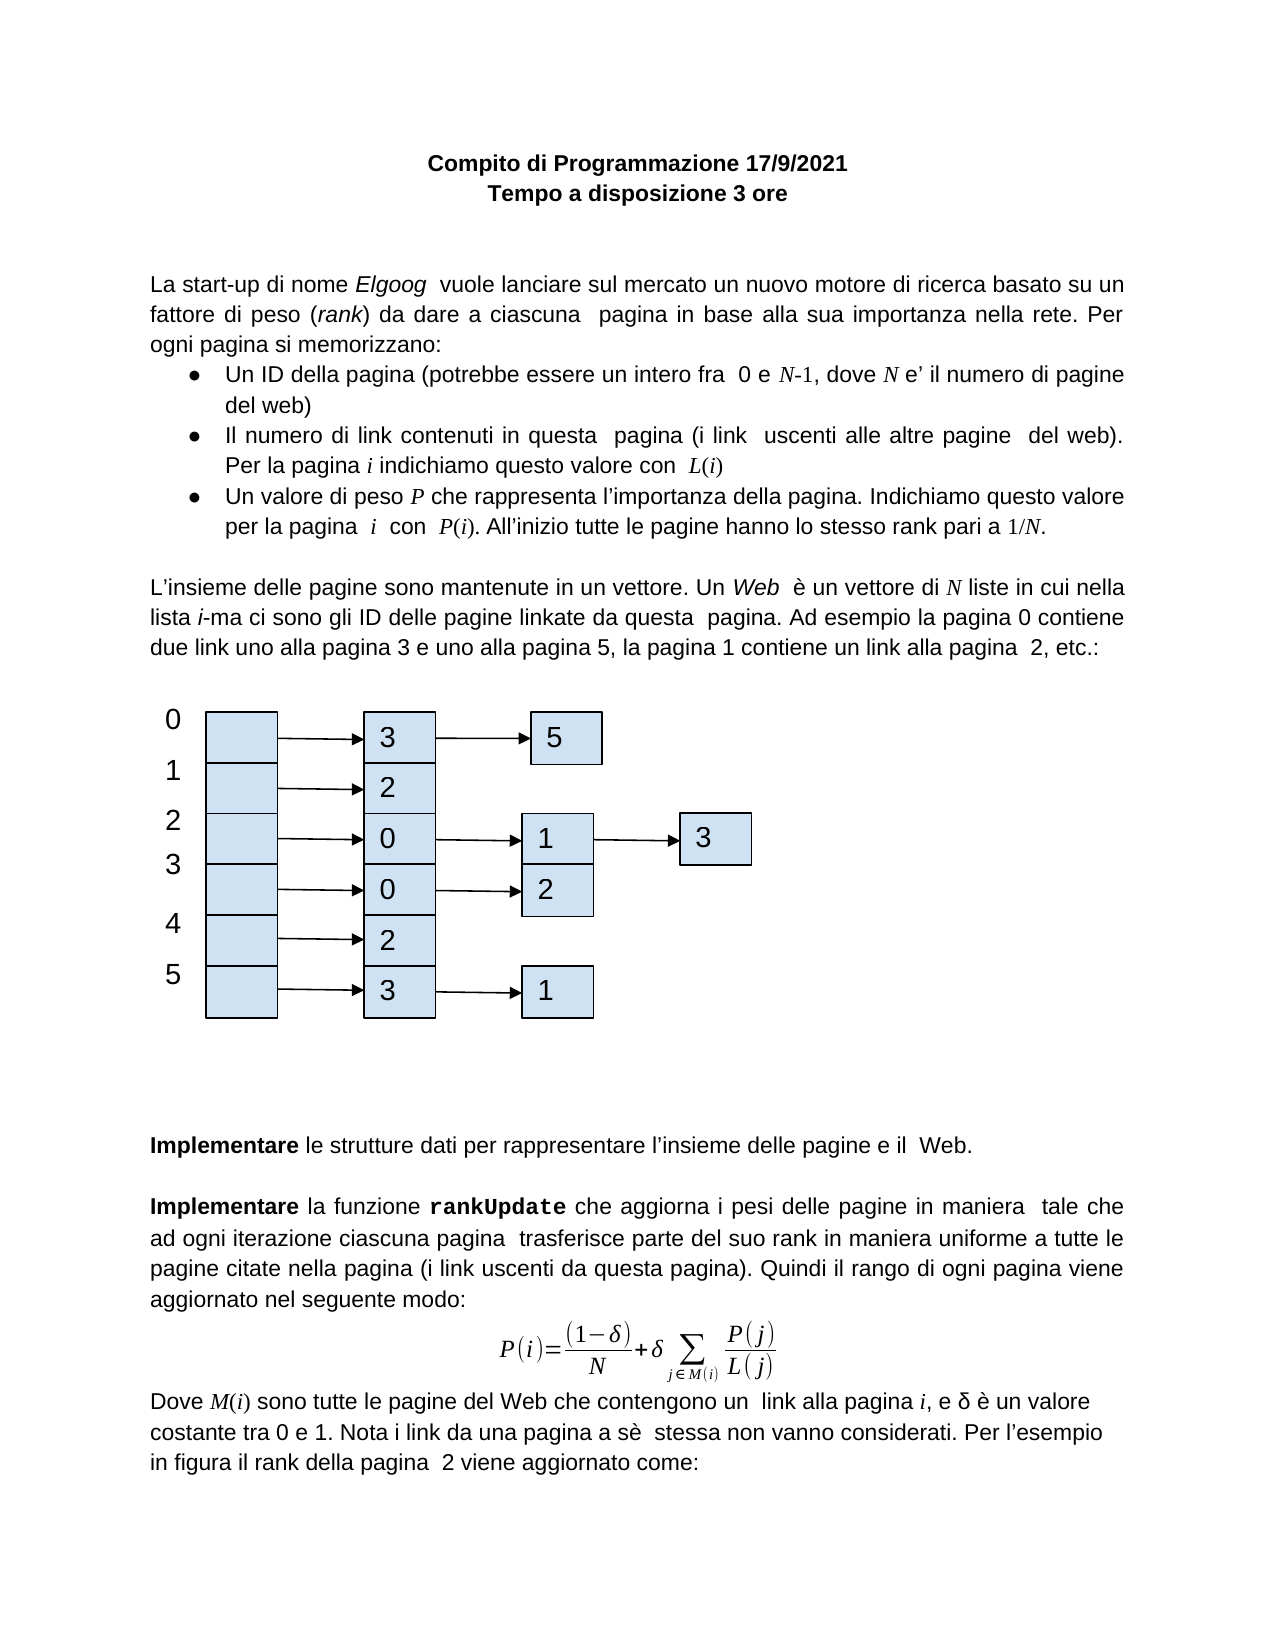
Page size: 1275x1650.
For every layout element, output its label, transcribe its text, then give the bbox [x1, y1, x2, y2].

text Implementare la funzione rankUpdate che aggiorna i pesi delle pagine in maniera tale che ad ogni iterazione ciascuna pagina trasferisce parte del suo rank in maniera uniforme a tutte le pagine citate nella pagina (i link uscenti da questa pagina). Quindi il rango di ogni pagina viene aggiornato nel seguente modo: [150, 1193, 1125, 1312]
text Implementare le strutture dati per rappresentare l’insieme delle pagine e il Web. [150, 1132, 1125, 1159]
text Dove M(i) sono tutte le pagine del Web che contengono un link alla pagina i, e δ è un valore costante tra 0 e 1. Nota i link da una pagina a sè stessa non vanno considerati. Per l’esempio in figura il rank della pagina 2 viene aggiornato come: [150, 1388, 1125, 1475]
list Il numero di link contenuti in questa pagina (i link uscenti alle altre pagine del web). Per la pagina i indichiamo questo valore con L(i) [187, 422, 1125, 479]
list Un ID della pagina (potrebbe essere un intero fra 0 e N-1, dove N e’ il numero di pagine del web) [187, 361, 1125, 418]
text La start-up di nome Elgoog vuole lanciare sul mercato un nuovo motore di ricerca basato su un fattore di peso (rank) da dare a ciascuna pagina in base alla sua importanza nella rete. Per ogni pagina si memorizzano: [150, 271, 1125, 358]
text Compito di Programmazione 17/9/2021 [150, 150, 1125, 176]
text L’insieme delle pagine sono mantenute in un vettore. Un Web è un vettore di N liste in cui nella lista i-ma ci sono gli ID delle pagine linkate da questa pagina. Ad esempio la pagina 0 contiene due link uno alla pagina 3 e uno alla pagina 5, la pagina 1 contiene un link alla pagina 2, etc.: [150, 573, 1125, 660]
text Tempo a disposizione 3 ore [150, 180, 1125, 207]
list Un valore di peso P che rappresenta l’importanza della pagina. Indichiamo questo valore per la pagina i con P(i). All’inizio tutte le pagine hanno lo stesso rank pari a 1/N. [187, 483, 1125, 539]
